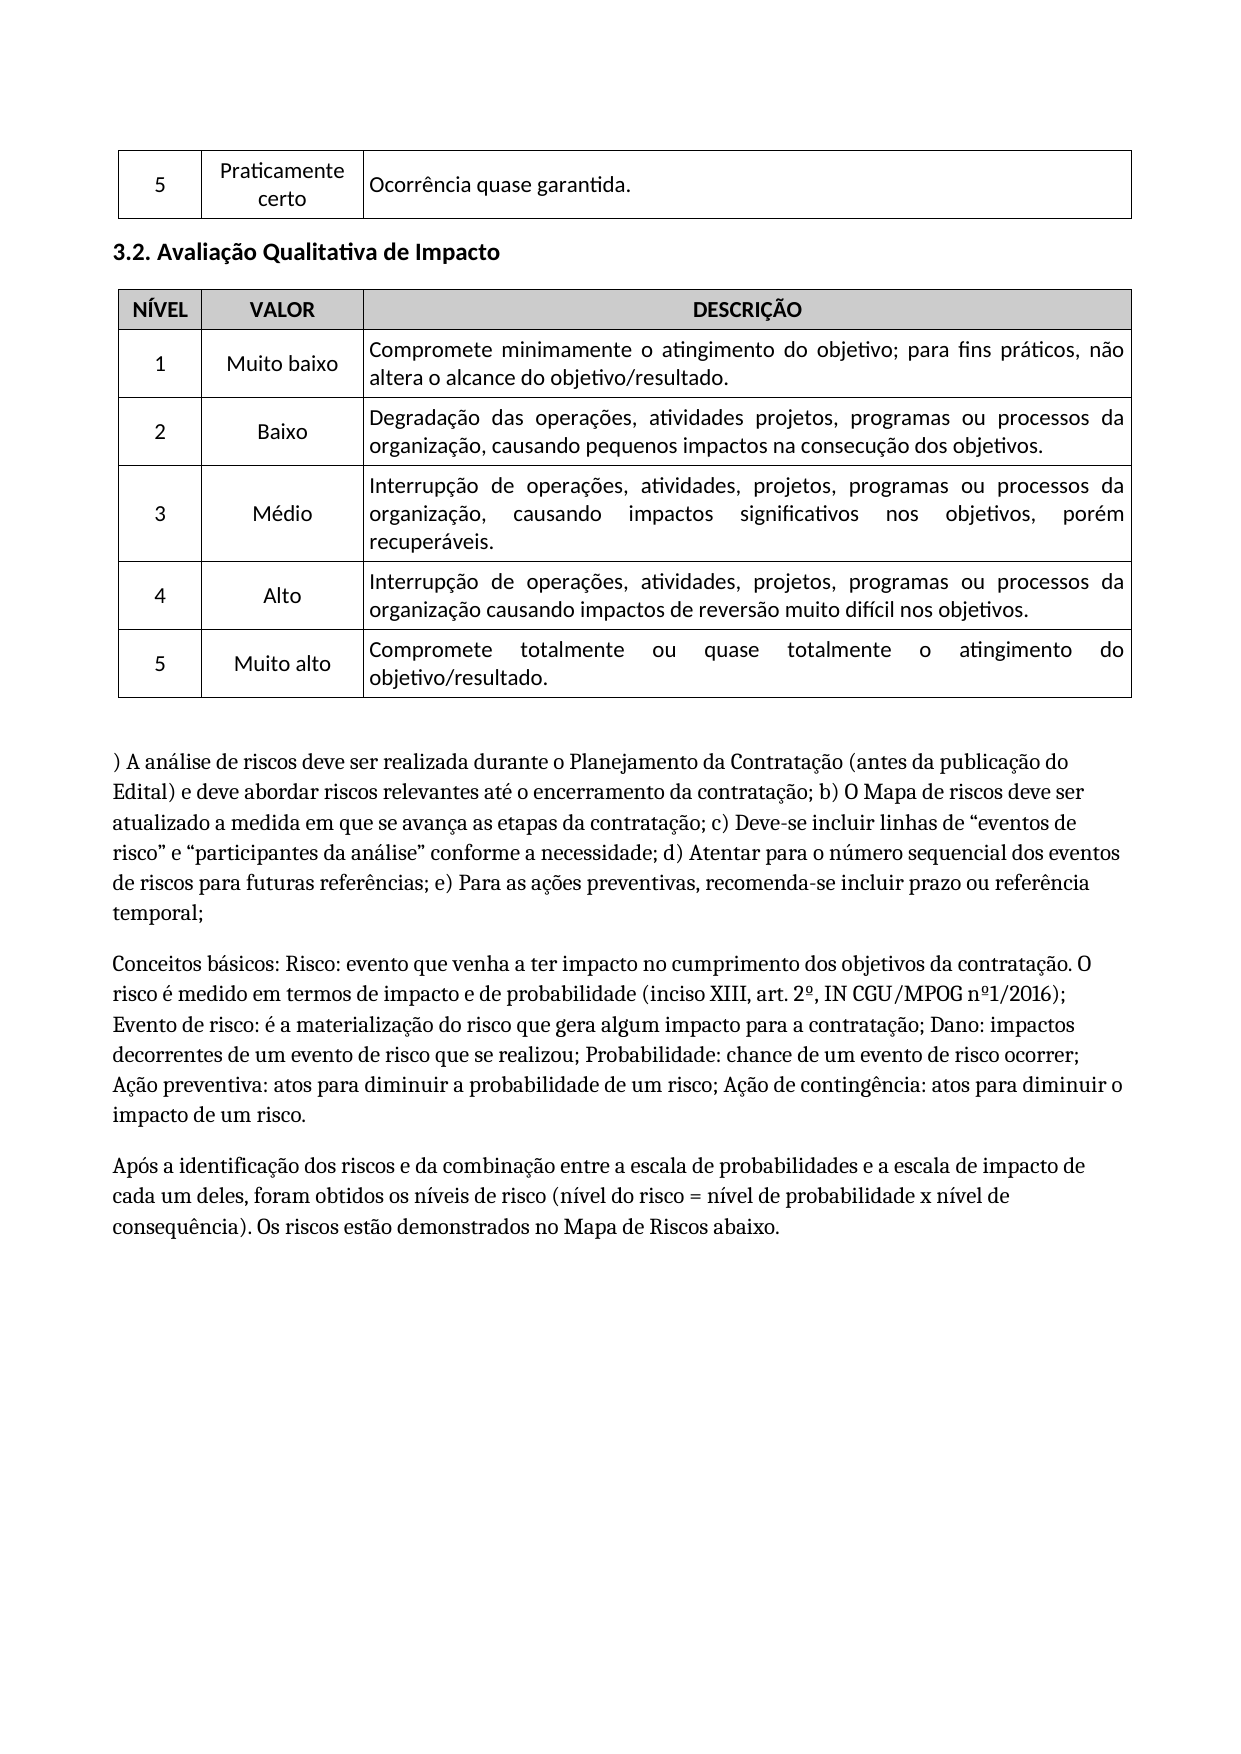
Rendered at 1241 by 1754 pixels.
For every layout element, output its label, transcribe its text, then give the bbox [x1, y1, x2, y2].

table_cell 1 [119, 330, 201, 397]
table_cell 5 [119, 151, 201, 218]
table_cell Alto [202, 562, 363, 629]
table_cell 2 [119, 398, 201, 465]
table_cell Interrupção de operações, atividades, projetos, programas ou processos da organização causando impactos de reversão muito difícil nos objetivos. [364, 562, 1131, 629]
table_cell Médio [202, 466, 363, 561]
table_header NÍVEL [119, 290, 201, 329]
text Após a identificação dos riscos e da combinação entre a escala de probabilidades e a escala de impacto de cada um deles, foram obtidos os níveis de risco (nível do risco = nível de probabilidade x nível de consequência). Os riscos estão demonstrados no Mapa de Riscos abaixo. [112, 1153, 1128, 1240]
table_cell Baixo [202, 398, 363, 465]
table_cell Compromete minimamente o atingimento do objetivo; para fins práticos, não altera o alcance do objetivo/resultado. [364, 330, 1131, 397]
text Conceitos básicos: Risco: evento que venha a ter impacto no cumprimento dos objetivos da contratação. O risco é medido em termos de impacto e de probabilidade (inciso XIII, art. 2º, IN CGU/MPOG nº1/2016); Evento de risco: é a materialização do risco que gera algum impacto para a contratação; Dano: impactos decorrentes de um evento de risco que se realizou; Probabilidade: chance de um evento de risco ocorrer; Ação preventiva: atos para diminuir a probabilidade de um risco; Ação de contingência: atos para diminuir o impacto de um risco. [112, 951, 1128, 1128]
table_cell Praticamente certo [202, 151, 363, 218]
text 3.2. Avaliação Qualitativa de Impacto [112, 236, 1128, 267]
table_header VALOR [202, 290, 363, 329]
table_cell Ocorrência quase garantida. [364, 151, 1131, 218]
table_cell Compromete totalmente ou quase totalmente o atingimento do objetivo/resultado. [364, 630, 1131, 697]
table_cell Interrupção de operações, atividades, projetos, programas ou processos da organização, causando impactos significativos nos objetivos, porém recuperáveis. [364, 466, 1131, 561]
table_cell 3 [119, 466, 201, 561]
table_cell Muito baixo [202, 330, 363, 397]
table_cell Degradação das operações, atividades projetos, programas ou processos da organização, causando pequenos impactos na consecução dos objetivos. [364, 398, 1131, 465]
table_cell Muito alto [202, 630, 363, 697]
table_cell 4 [119, 562, 201, 629]
text ) A análise de riscos deve ser realizada durante o Planejamento da Contratação (antes da publicação do Edital) e deve abordar riscos relevantes até o encerramento da contratação; b) O Mapa de riscos deve ser atualizado a medida em que se avança as etapas da contratação; c) Deve-se incluir linhas de “eventos de risco” e “participantes da análise” conforme a necessidade; d) Atentar para o número sequencial dos eventos de riscos para futuras referências; e) Para as ações preventivas, recomenda-se incluir prazo ou referência temporal; [112, 749, 1128, 926]
table_header DESCRIÇÃO [364, 290, 1131, 329]
table_cell 5 [119, 630, 201, 697]
